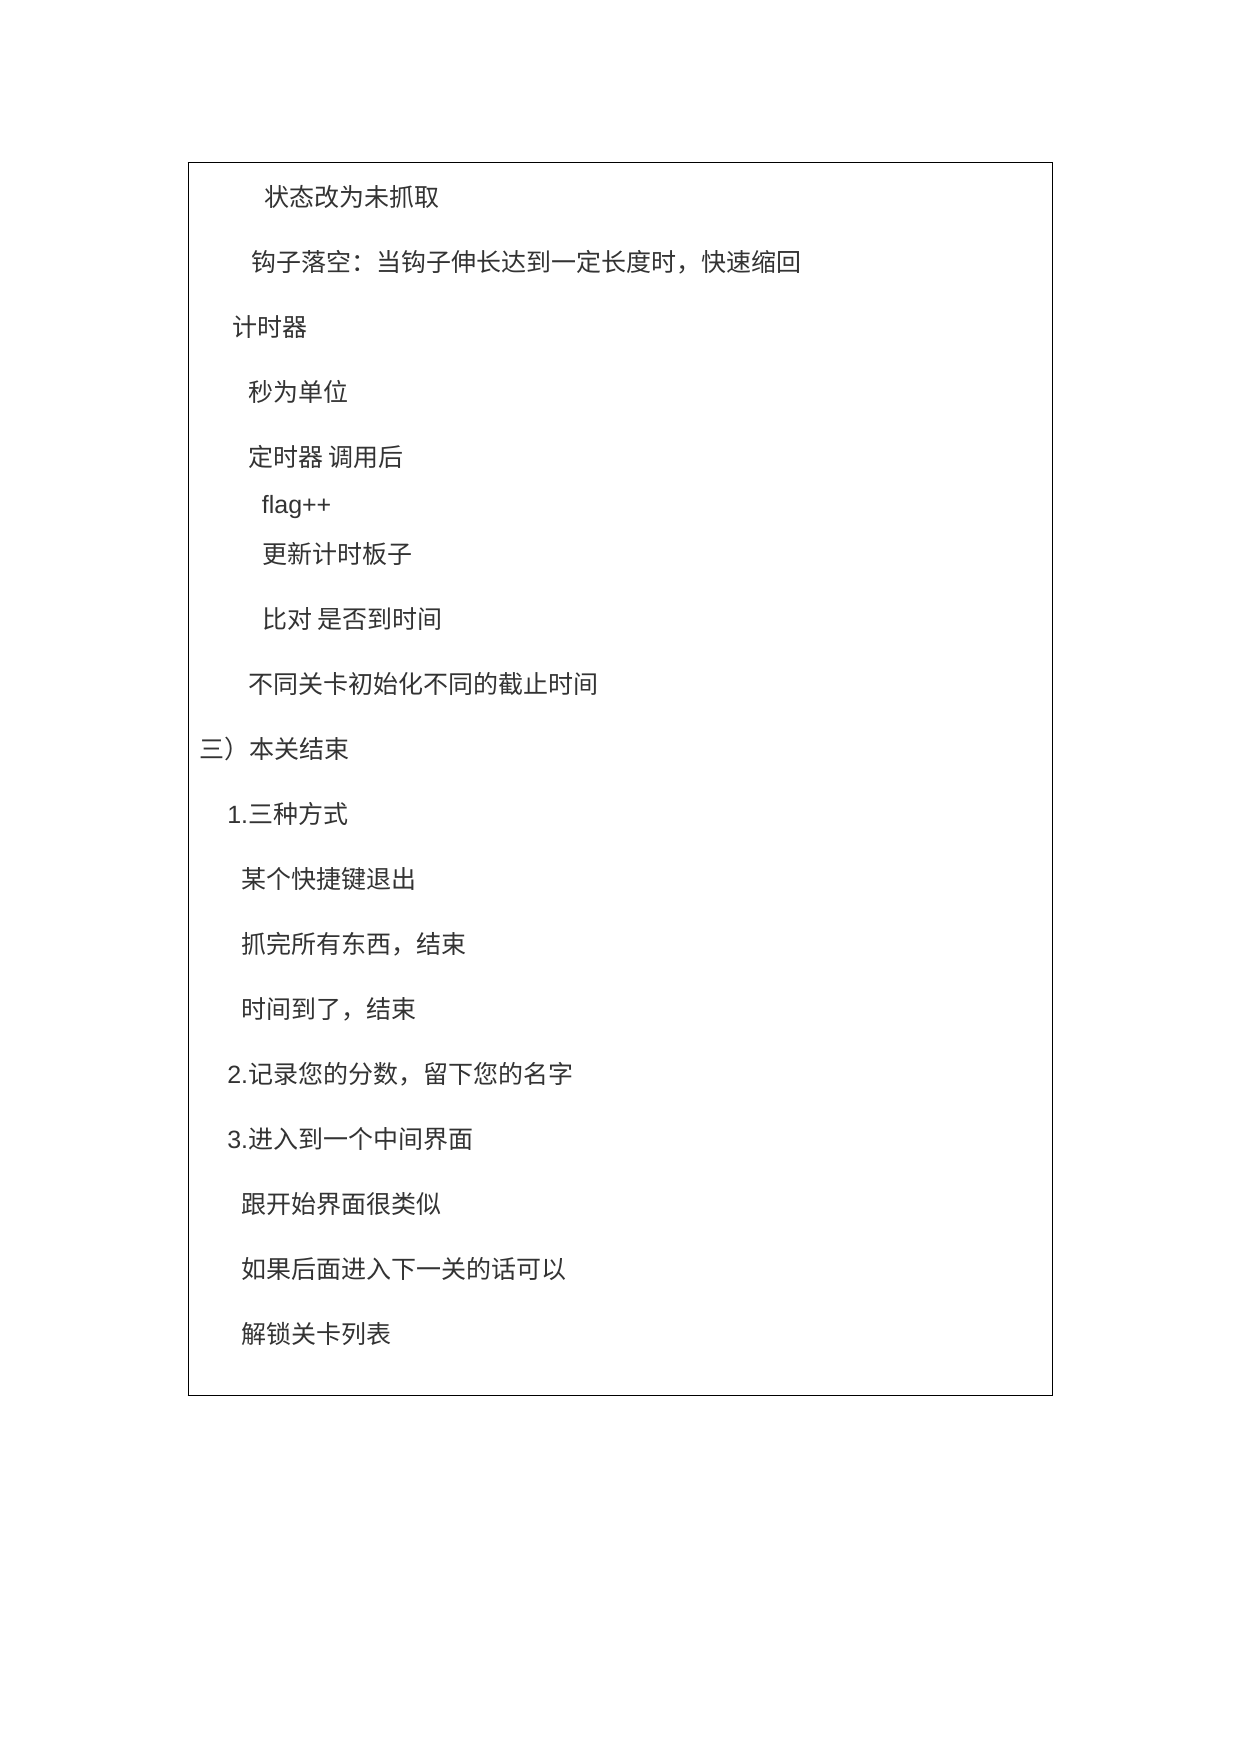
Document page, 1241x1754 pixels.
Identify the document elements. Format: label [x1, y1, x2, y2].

table_cell [189, 163, 1052, 1395]
